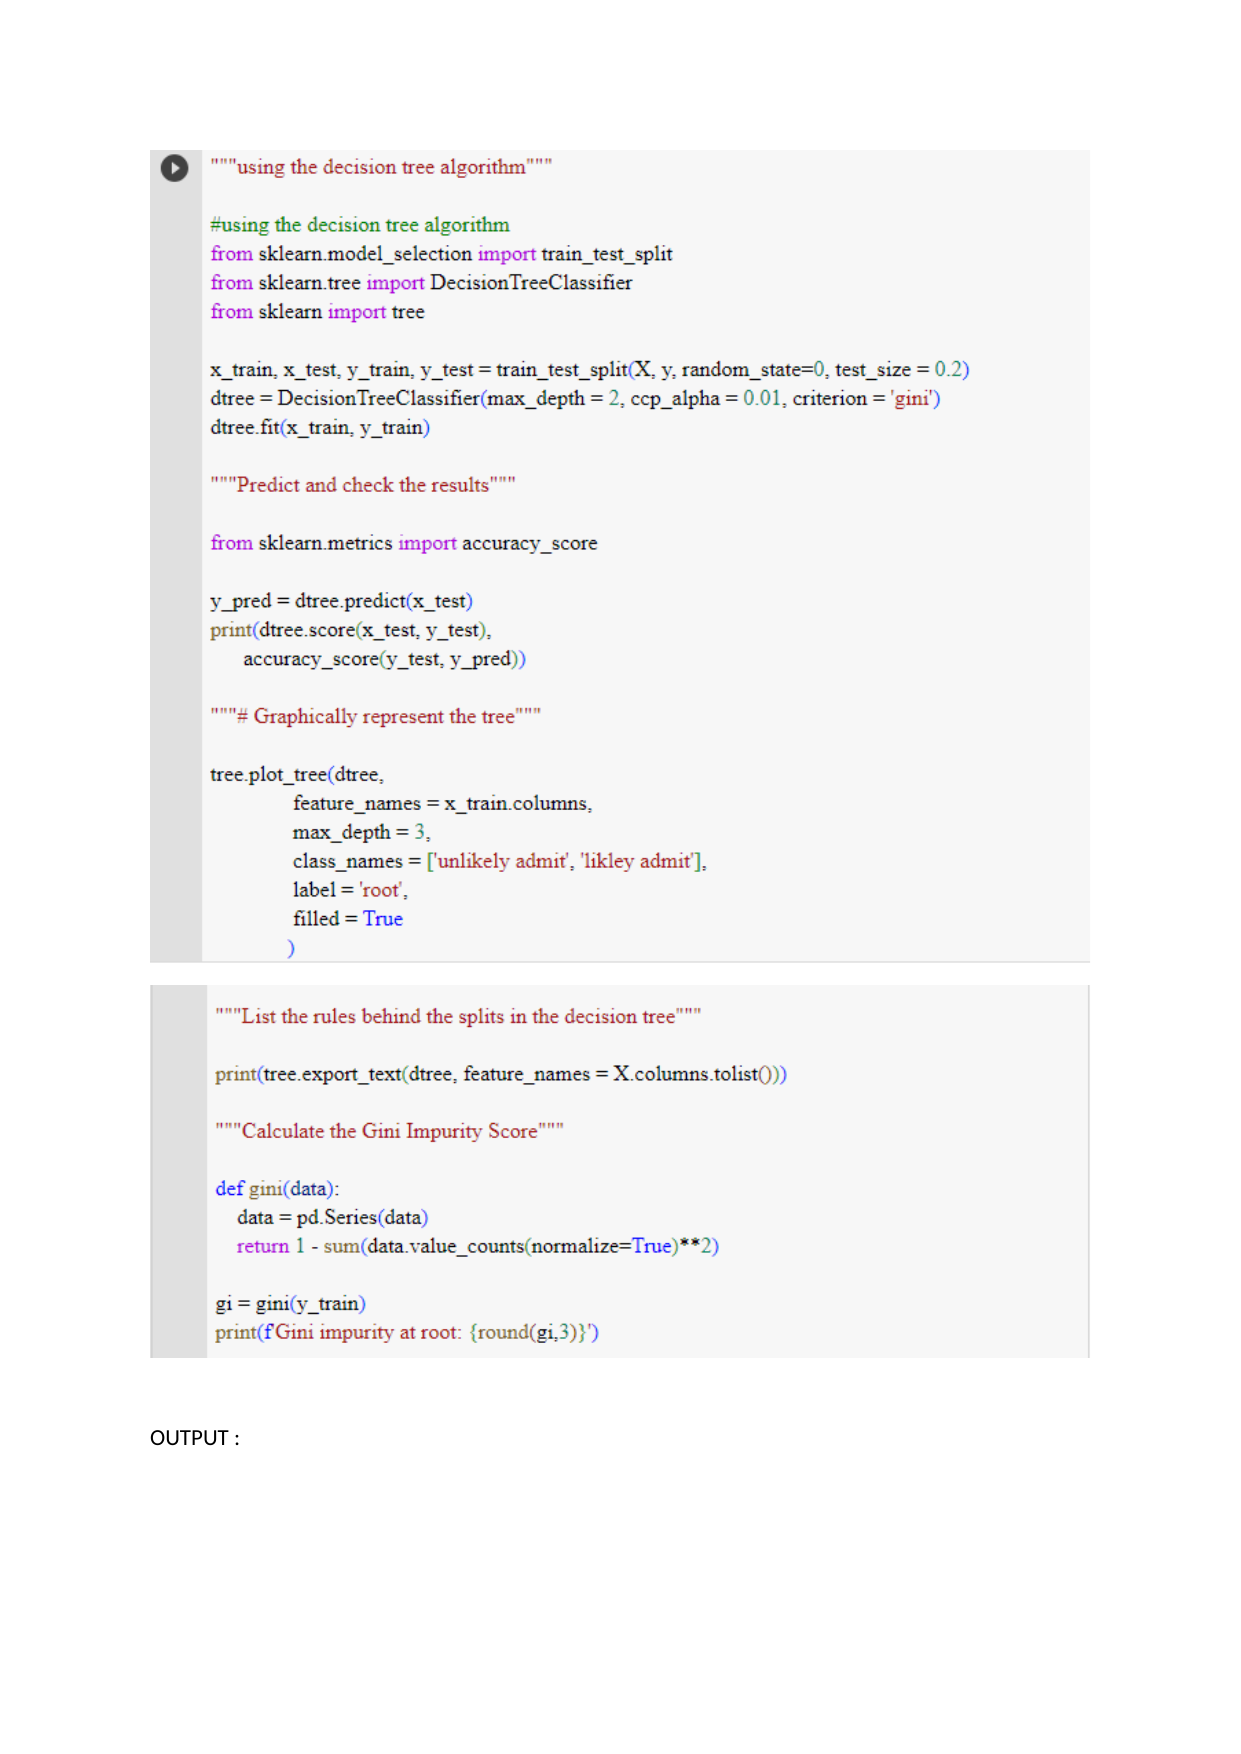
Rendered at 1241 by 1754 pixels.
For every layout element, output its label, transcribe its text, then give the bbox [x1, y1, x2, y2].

picture [150, 985, 1091, 1358]
picture [150, 150, 1091, 967]
text OUTPUT : [150, 1423, 1090, 1451]
